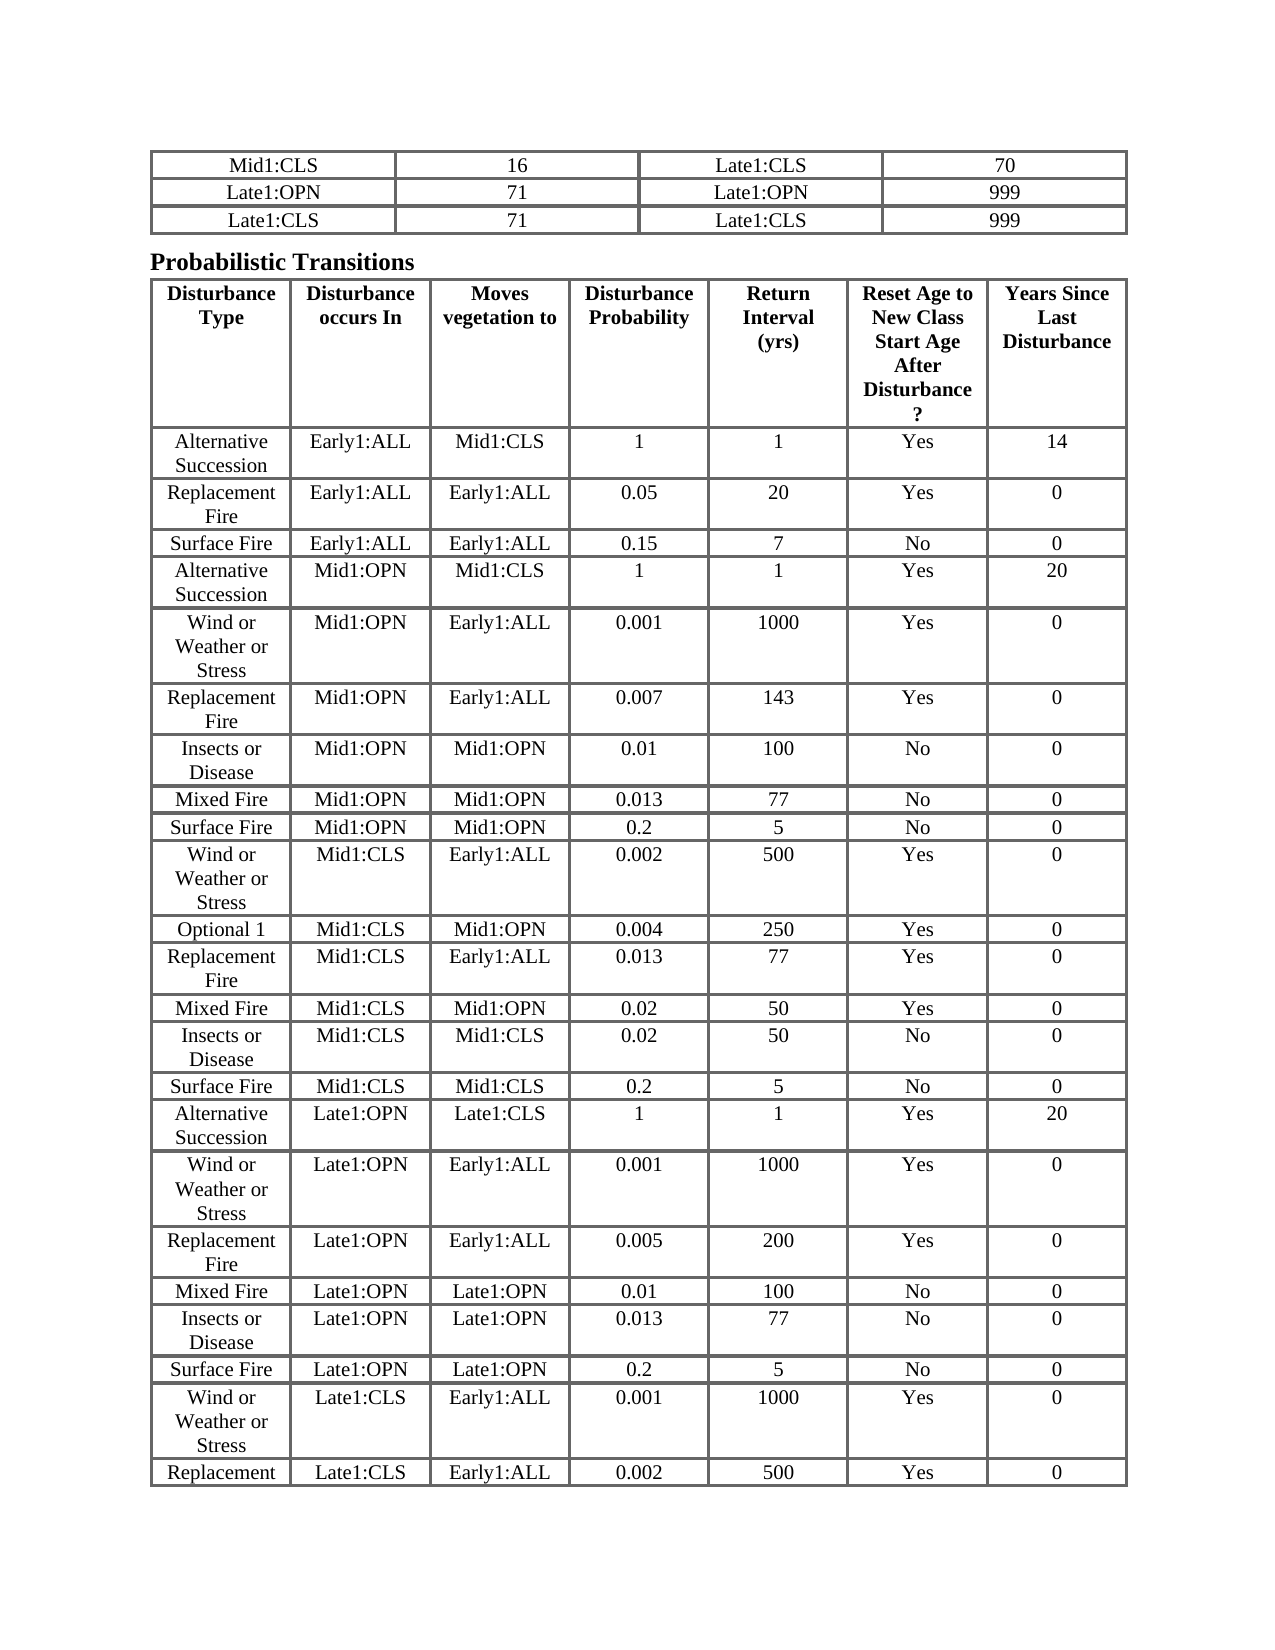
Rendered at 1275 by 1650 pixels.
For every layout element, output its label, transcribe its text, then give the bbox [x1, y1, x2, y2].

table_cell Late1:CLS [432, 1101, 568, 1149]
table_cell No [849, 1074, 986, 1098]
table_cell 0 [989, 610, 1125, 682]
table_cell Mid1:CLS [292, 1074, 429, 1098]
table_header Return Interval (yrs) [710, 281, 846, 426]
table_cell Mid1:OPN [432, 788, 568, 811]
table_cell 0.02 [571, 1023, 707, 1071]
table_header Disturbance occurs In [292, 281, 429, 426]
table_cell Yes [849, 610, 986, 682]
table_cell Mixed Fire [153, 1279, 289, 1303]
table_cell 1000 [710, 1385, 846, 1457]
table_cell Mid1:CLS [292, 842, 429, 914]
table_cell 1 [710, 1101, 846, 1149]
table_cell 71 [397, 208, 637, 232]
table_cell Yes [849, 480, 986, 528]
table_cell 0.001 [571, 610, 707, 682]
table_cell 100 [710, 736, 846, 784]
table_cell Wind or Weather or Stress [153, 842, 289, 914]
text Probabilistic Transitions [150, 247, 1125, 276]
table_cell Alternative Succession [153, 1101, 289, 1149]
table_cell 0.2 [571, 1074, 707, 1098]
table_cell Early1:ALL [292, 480, 429, 528]
table_cell Wind or Weather or Stress [153, 1153, 289, 1224]
table_cell Late1:OPN [292, 1153, 429, 1224]
table_cell 20 [989, 558, 1125, 606]
table_cell 1000 [710, 610, 846, 682]
table_cell 200 [710, 1228, 846, 1276]
table_cell Early1:ALL [432, 531, 568, 555]
table_cell Mid1:OPN [432, 736, 568, 784]
table_cell 500 [710, 1460, 846, 1484]
table_cell 0.15 [571, 531, 707, 555]
table_cell 0.013 [571, 944, 707, 992]
table_cell Late1:CLS [641, 208, 881, 232]
table_cell 0.004 [571, 917, 707, 941]
table_cell Early1:ALL [292, 531, 429, 555]
table_cell 7 [710, 531, 846, 555]
table_cell Late1:OPN [432, 1358, 568, 1381]
table_cell 0.013 [571, 788, 707, 811]
table_cell 71 [397, 180, 637, 204]
table_header Moves vegetation to [432, 281, 568, 426]
table_header Years Since Last Disturbance [989, 281, 1125, 426]
table_cell Wind or Weather or Stress [153, 610, 289, 682]
table_cell Mid1:OPN [292, 788, 429, 811]
table_cell 0 [989, 815, 1125, 839]
table_cell Late1:CLS [641, 153, 881, 177]
table_cell Yes [849, 685, 986, 733]
table_cell 0 [989, 1023, 1125, 1071]
table_cell Replacement Fire [153, 480, 289, 528]
table_cell 0.02 [571, 996, 707, 1019]
table_cell Late1:OPN [432, 1279, 568, 1303]
table_cell Replacement Fire [153, 1228, 289, 1276]
table_cell Mid1:OPN [432, 815, 568, 839]
table_cell 16 [397, 153, 637, 177]
table_cell Surface Fire [153, 531, 289, 555]
table_cell No [849, 1279, 986, 1303]
table_cell Late1:OPN [292, 1279, 429, 1303]
table_cell 0 [989, 531, 1125, 555]
table_cell Early1:ALL [432, 685, 568, 733]
table_cell 0.2 [571, 815, 707, 839]
table_cell 77 [710, 944, 846, 992]
table_cell Mixed Fire [153, 996, 289, 1019]
table_cell 0 [989, 480, 1125, 528]
table_cell 5 [710, 1358, 846, 1381]
table_cell Early1:ALL [432, 1228, 568, 1276]
table_cell 77 [710, 1306, 846, 1354]
table_cell Yes [849, 1385, 986, 1457]
table_cell Late1:OPN [153, 180, 394, 204]
table_cell Surface Fire [153, 1074, 289, 1098]
table_cell Yes [849, 1153, 986, 1224]
table_cell Mid1:OPN [292, 610, 429, 682]
table_cell Yes [849, 1101, 986, 1149]
table_cell Mid1:OPN [292, 736, 429, 784]
table_cell Mid1:OPN [292, 815, 429, 839]
table_cell Insects or Disease [153, 1023, 289, 1071]
table_cell 0.002 [571, 842, 707, 914]
table_cell Mid1:CLS [292, 996, 429, 1019]
table_cell Mid1:CLS [432, 1023, 568, 1071]
table_cell 0.01 [571, 736, 707, 784]
table_cell 1 [710, 429, 846, 477]
table_cell 1 [571, 429, 707, 477]
table_cell 1 [571, 558, 707, 606]
table_cell 0 [989, 1228, 1125, 1276]
table_cell 0 [989, 842, 1125, 914]
table_cell No [849, 1358, 986, 1381]
table_cell Yes [849, 996, 986, 1019]
table_cell Surface Fire [153, 1358, 289, 1381]
table_cell No [849, 736, 986, 784]
table_cell 0 [989, 1153, 1125, 1224]
table_cell Surface Fire [153, 815, 289, 839]
table_cell Mid1:CLS [292, 917, 429, 941]
table_cell Yes [849, 842, 986, 914]
table_cell 143 [710, 685, 846, 733]
table_cell Late1:OPN [292, 1358, 429, 1381]
table_cell 50 [710, 1023, 846, 1071]
table_cell Early1:ALL [432, 1460, 568, 1484]
table_cell Insects or Disease [153, 736, 289, 784]
table_cell 0.01 [571, 1279, 707, 1303]
table_cell Alternative Succession [153, 429, 289, 477]
table_cell 1 [710, 558, 846, 606]
table_cell 0.005 [571, 1228, 707, 1276]
table_header Reset Age to New Class Start Age After Disturbance? [849, 281, 986, 426]
table_cell 0.007 [571, 685, 707, 733]
table_cell Mid1:OPN [432, 917, 568, 941]
table_cell 0 [989, 1306, 1125, 1354]
table_cell 77 [710, 788, 846, 811]
table_cell 999 [884, 180, 1125, 204]
table_cell 0 [989, 1358, 1125, 1381]
table_cell 1 [571, 1101, 707, 1149]
table_cell Mid1:CLS [292, 944, 429, 992]
table_cell 100 [710, 1279, 846, 1303]
table_cell No [849, 531, 986, 555]
table_cell Replacement Fire [153, 1460, 289, 1484]
table_cell Optional 1 [153, 917, 289, 941]
table_cell No [849, 788, 986, 811]
table_cell 14 [989, 429, 1125, 477]
table_cell 0.013 [571, 1306, 707, 1354]
table_cell Alternative Succession [153, 558, 289, 606]
table_cell 70 [884, 153, 1125, 177]
table_cell Early1:ALL [432, 1153, 568, 1224]
table_cell Late1:CLS [292, 1385, 429, 1457]
table_cell Mid1:OPN [292, 685, 429, 733]
table_cell 500 [710, 842, 846, 914]
table_header Disturbance Probability [571, 281, 707, 426]
table_cell No [849, 1023, 986, 1071]
table_cell 0 [989, 917, 1125, 941]
table_cell Early1:ALL [292, 429, 429, 477]
table_cell 0 [989, 944, 1125, 992]
table_cell 0 [989, 1074, 1125, 1098]
table_cell 999 [884, 208, 1125, 232]
table_cell 250 [710, 917, 846, 941]
table_cell Early1:ALL [432, 480, 568, 528]
table_cell 0 [989, 1460, 1125, 1484]
table_cell 0.2 [571, 1358, 707, 1381]
table_cell 0 [989, 736, 1125, 784]
table_cell Late1:OPN [292, 1101, 429, 1149]
table_cell Mid1:OPN [292, 558, 429, 606]
table_cell 50 [710, 996, 846, 1019]
table_cell 5 [710, 1074, 846, 1098]
table_header Disturbance Type [153, 281, 289, 426]
table_cell Late1:OPN [292, 1306, 429, 1354]
table_cell 20 [710, 480, 846, 528]
table_cell No [849, 815, 986, 839]
table_cell Early1:ALL [432, 842, 568, 914]
table_cell Late1:OPN [641, 180, 881, 204]
table_cell Yes [849, 1460, 986, 1484]
table_cell Mid1:CLS [432, 1074, 568, 1098]
table_cell Early1:ALL [432, 1385, 568, 1457]
table_cell Late1:CLS [292, 1460, 429, 1484]
table_cell 0.05 [571, 480, 707, 528]
table_cell Late1:OPN [432, 1306, 568, 1354]
table_cell 0.001 [571, 1385, 707, 1457]
table_cell Mixed Fire [153, 788, 289, 811]
table_cell Mid1:CLS [292, 1023, 429, 1071]
table_cell Late1:CLS [153, 208, 394, 232]
table_cell Insects or Disease [153, 1306, 289, 1354]
table_cell Mid1:OPN [432, 996, 568, 1019]
table_cell 0.002 [571, 1460, 707, 1484]
table_cell Yes [849, 944, 986, 992]
table_cell Late1:OPN [292, 1228, 429, 1276]
table_cell Replacement Fire [153, 685, 289, 733]
table_cell Yes [849, 917, 986, 941]
table_cell 0 [989, 685, 1125, 733]
table_cell Early1:ALL [432, 944, 568, 992]
table_cell Early1:ALL [432, 610, 568, 682]
table_cell 0 [989, 788, 1125, 811]
table_cell 0.001 [571, 1153, 707, 1224]
table_cell 0 [989, 996, 1125, 1019]
table_cell Mid1:CLS [432, 558, 568, 606]
table_cell No [849, 1306, 986, 1354]
table_cell 0 [989, 1385, 1125, 1457]
table_cell Yes [849, 558, 986, 606]
table_cell Mid1:CLS [432, 429, 568, 477]
table_cell 5 [710, 815, 846, 839]
table_cell Replacement Fire [153, 944, 289, 992]
table_cell Wind or Weather or Stress [153, 1385, 289, 1457]
table_cell Yes [849, 429, 986, 477]
table_cell Yes [849, 1228, 986, 1276]
table_cell 1000 [710, 1153, 846, 1224]
table_cell Mid1:CLS [153, 153, 394, 177]
table_cell 0 [989, 1279, 1125, 1303]
table_cell 20 [989, 1101, 1125, 1149]
